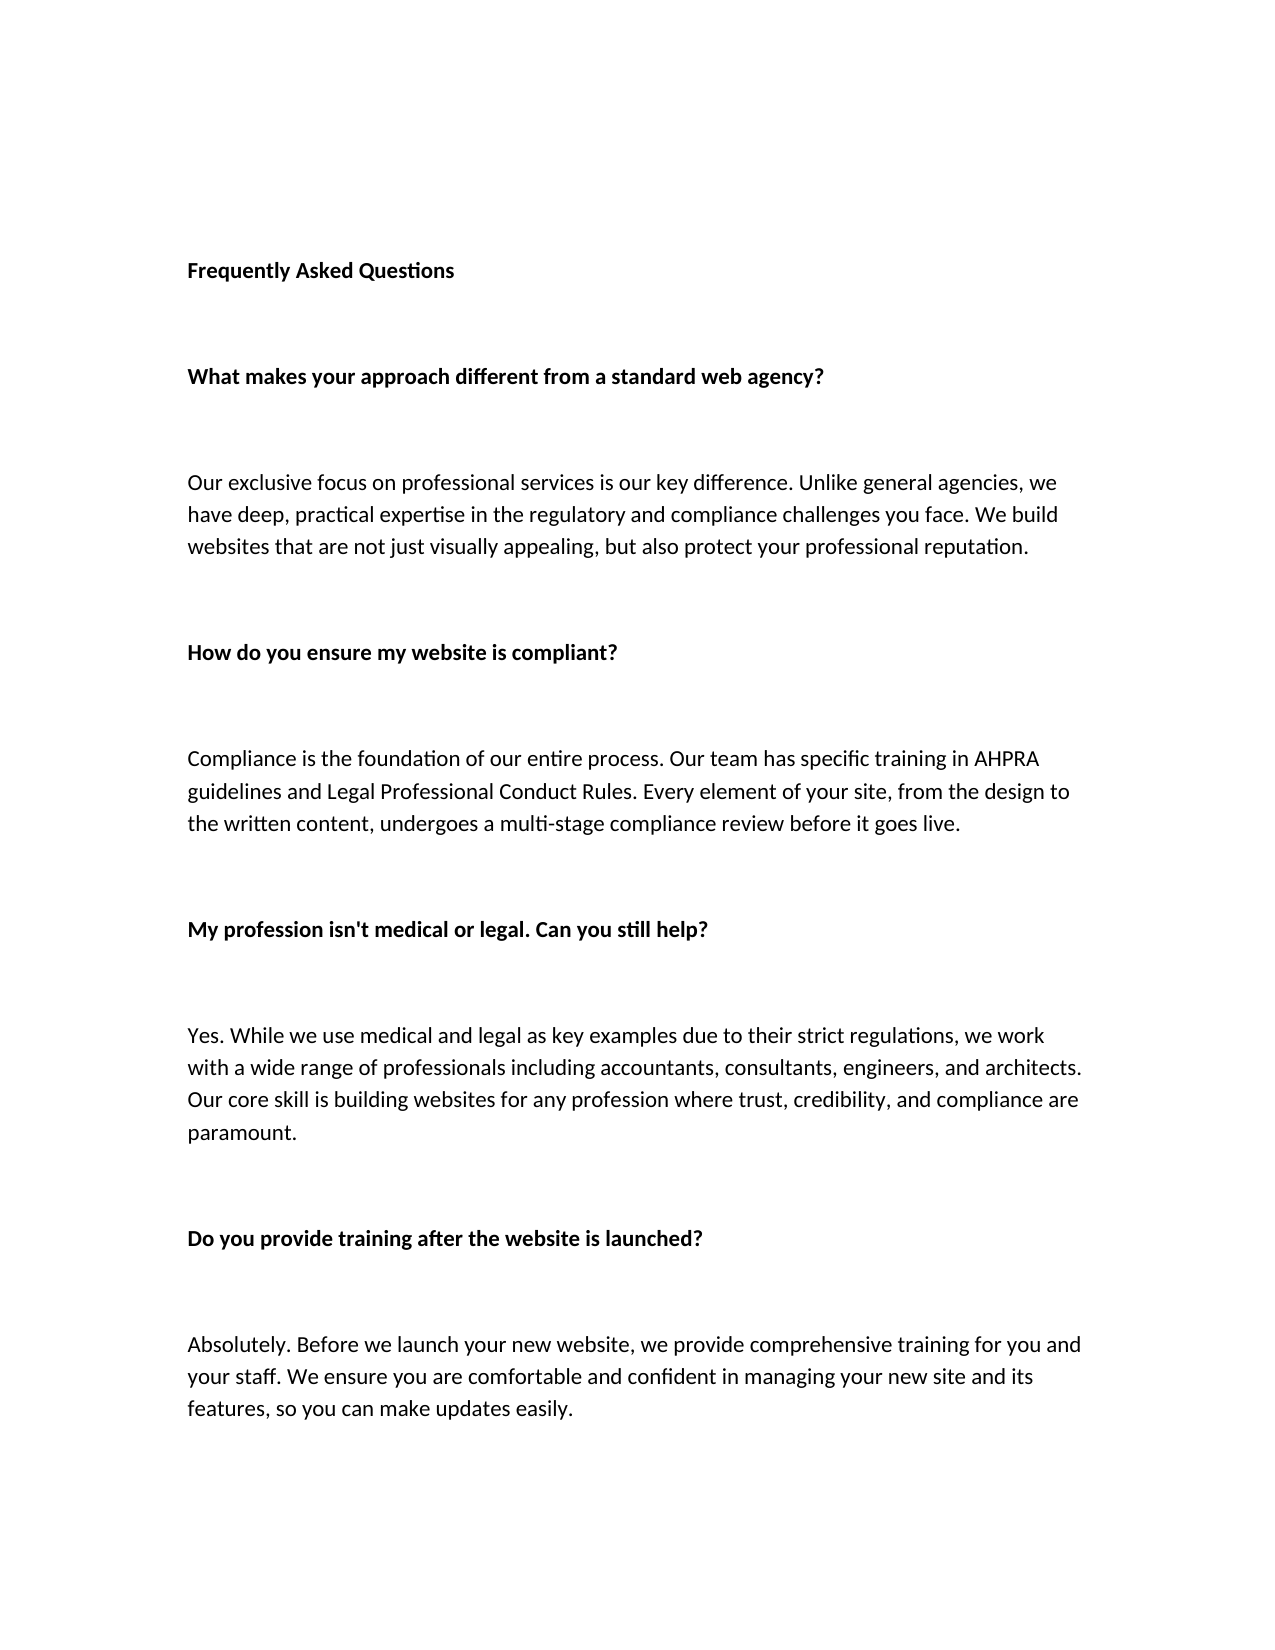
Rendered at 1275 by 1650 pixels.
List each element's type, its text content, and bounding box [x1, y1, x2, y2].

text What makes your approach different from a standard web agency? [187, 362, 1087, 390]
text Frequently Asked Questions [187, 256, 1087, 284]
text My profession isn't medical or legal. Can you still help? [187, 915, 1087, 943]
text Yes. While we use medical and legal as key examples due to their strict regulations, we work with a wide range of professionals including accountants, consultants, engineers, and architects. Our core skill is building websites for any profession where trust, credibility, and compliance are paramount. [187, 1021, 1087, 1146]
text Our exclusive focus on professional services is our key difference. Unlike general agencies, we have deep, practical expertise in the regulatory and compliance challenges you face. We build websites that are not just visually appealing, but also protect your professional reputation. [187, 468, 1087, 561]
text Do you provide training after the website is launched? [187, 1224, 1087, 1252]
text How do you ensure my website is compliant? [187, 638, 1087, 667]
text Absolutely. Before we launch your new website, we provide comprehensive training for you and your staff. We ensure you are comfortable and confident in managing your new site and its features, so you can make updates easily. [187, 1330, 1087, 1422]
text Compliance is the foundation of our entire process. Our team has specific training in AHPRA guidelines and Legal Professional Conduct Rules. Every element of your site, from the design to the written content, undergoes a multi-stage compliance review before it goes live. [187, 744, 1087, 837]
